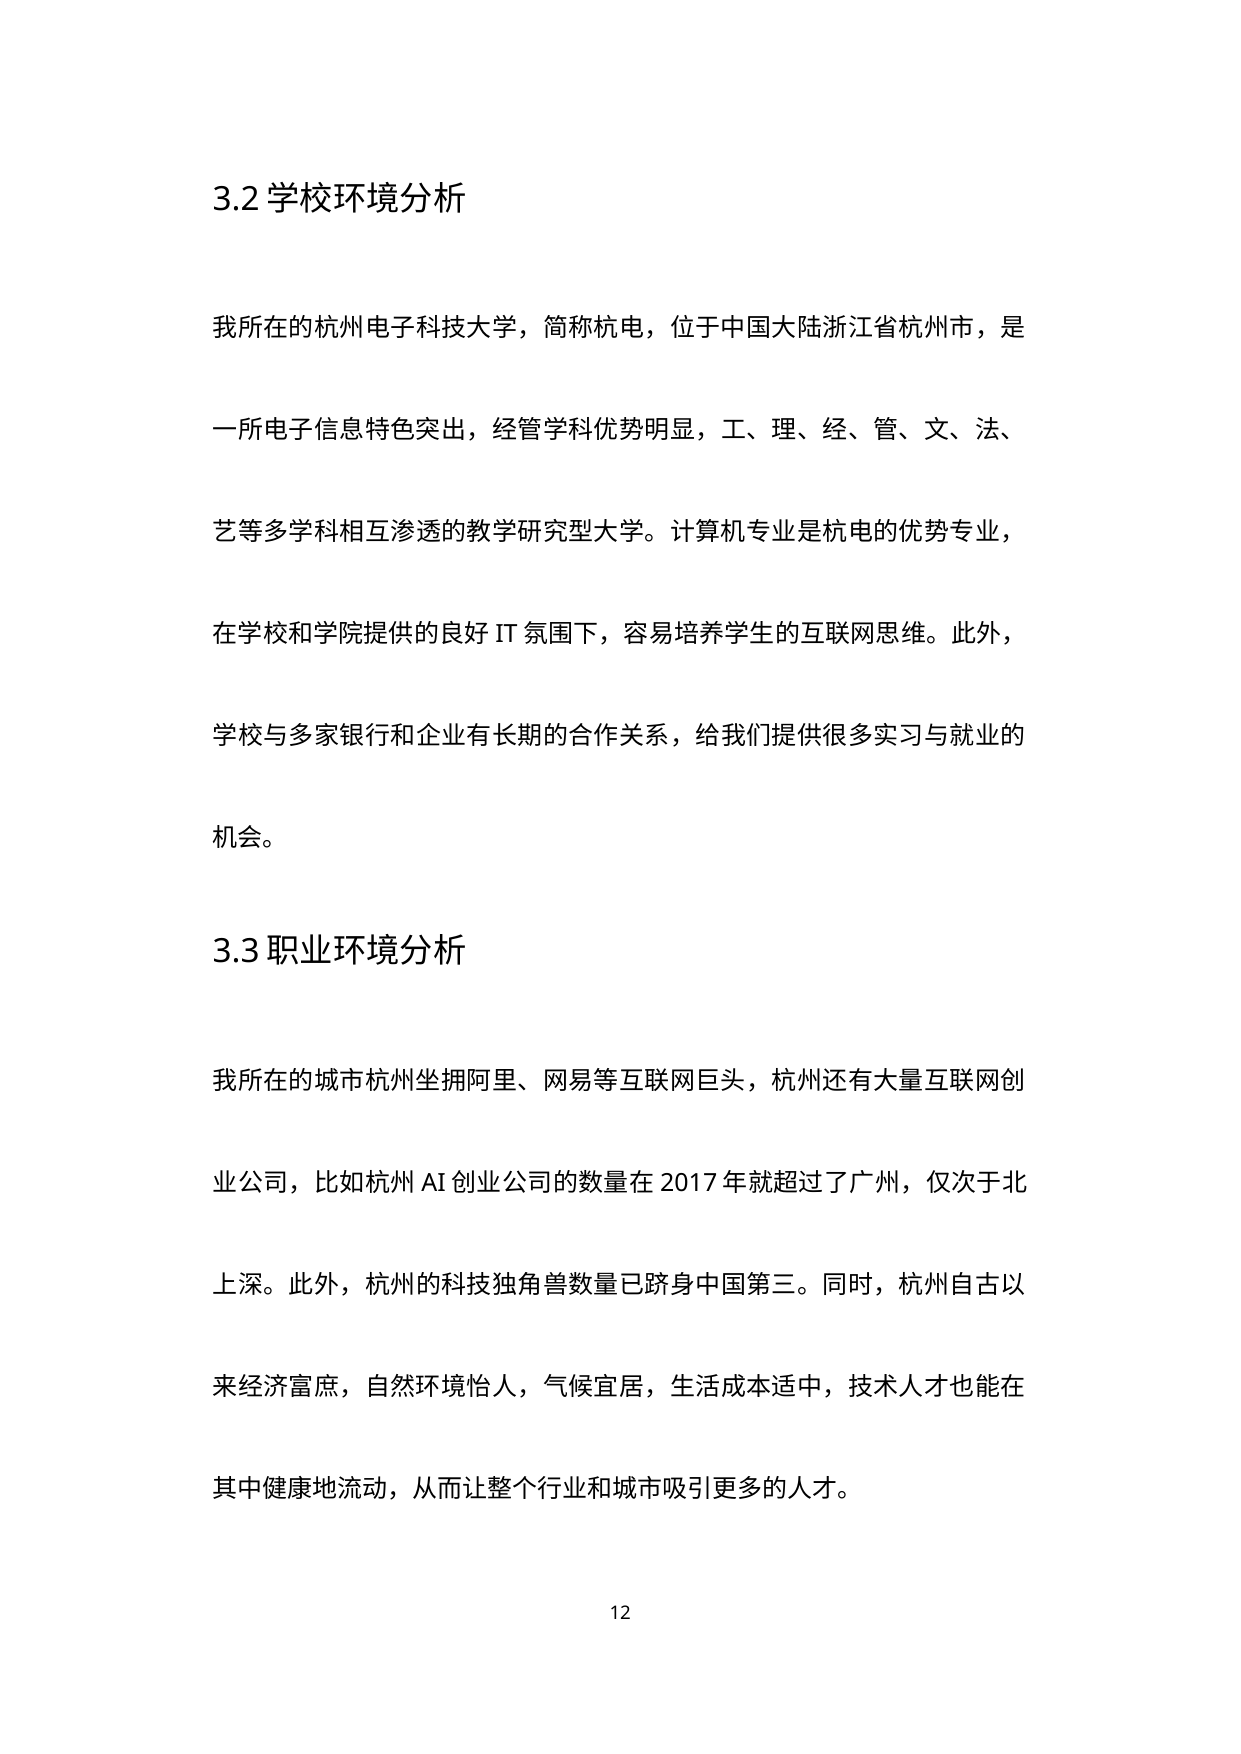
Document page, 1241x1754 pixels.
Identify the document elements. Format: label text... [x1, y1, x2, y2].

text 我所在的城市杭州坐拥阿里、网易等互联网巨头，杭州还有大量互联网创业公司，比如杭州AI创业公司的数量在2017年就超过了广州，仅次于北上深。此外，杭州的科技独角兽数量已跻身中国第三。同时，杭州自古以来经济富庶，自然环境怡人，气候宜居，生活成本适中，技术人才也能在其中健康地流动，从而让整个行业和城市吸引更多的人才。 [212, 1045, 1028, 1520]
subtitle 3.2学校环境分析 [212, 162, 1028, 229]
subtitle 3.3职业环境分析 [212, 914, 1028, 982]
text 我所在的杭州电子科技大学，简称杭电，位于中国大陆浙江省杭州市，是一所电子信息特色突出，经管学科优势明显，工、理、经、管、文、法、艺等多学科相互渗透的教学研究型大学。计算机专业是杭电的优势专业，在学校和学院提供的良好IT氛围下，容易培养学生的互联网思维。此外，学校与多家银行和企业有长期的合作关系，给我们提供很多实习与就业的机会。 [212, 292, 1028, 869]
